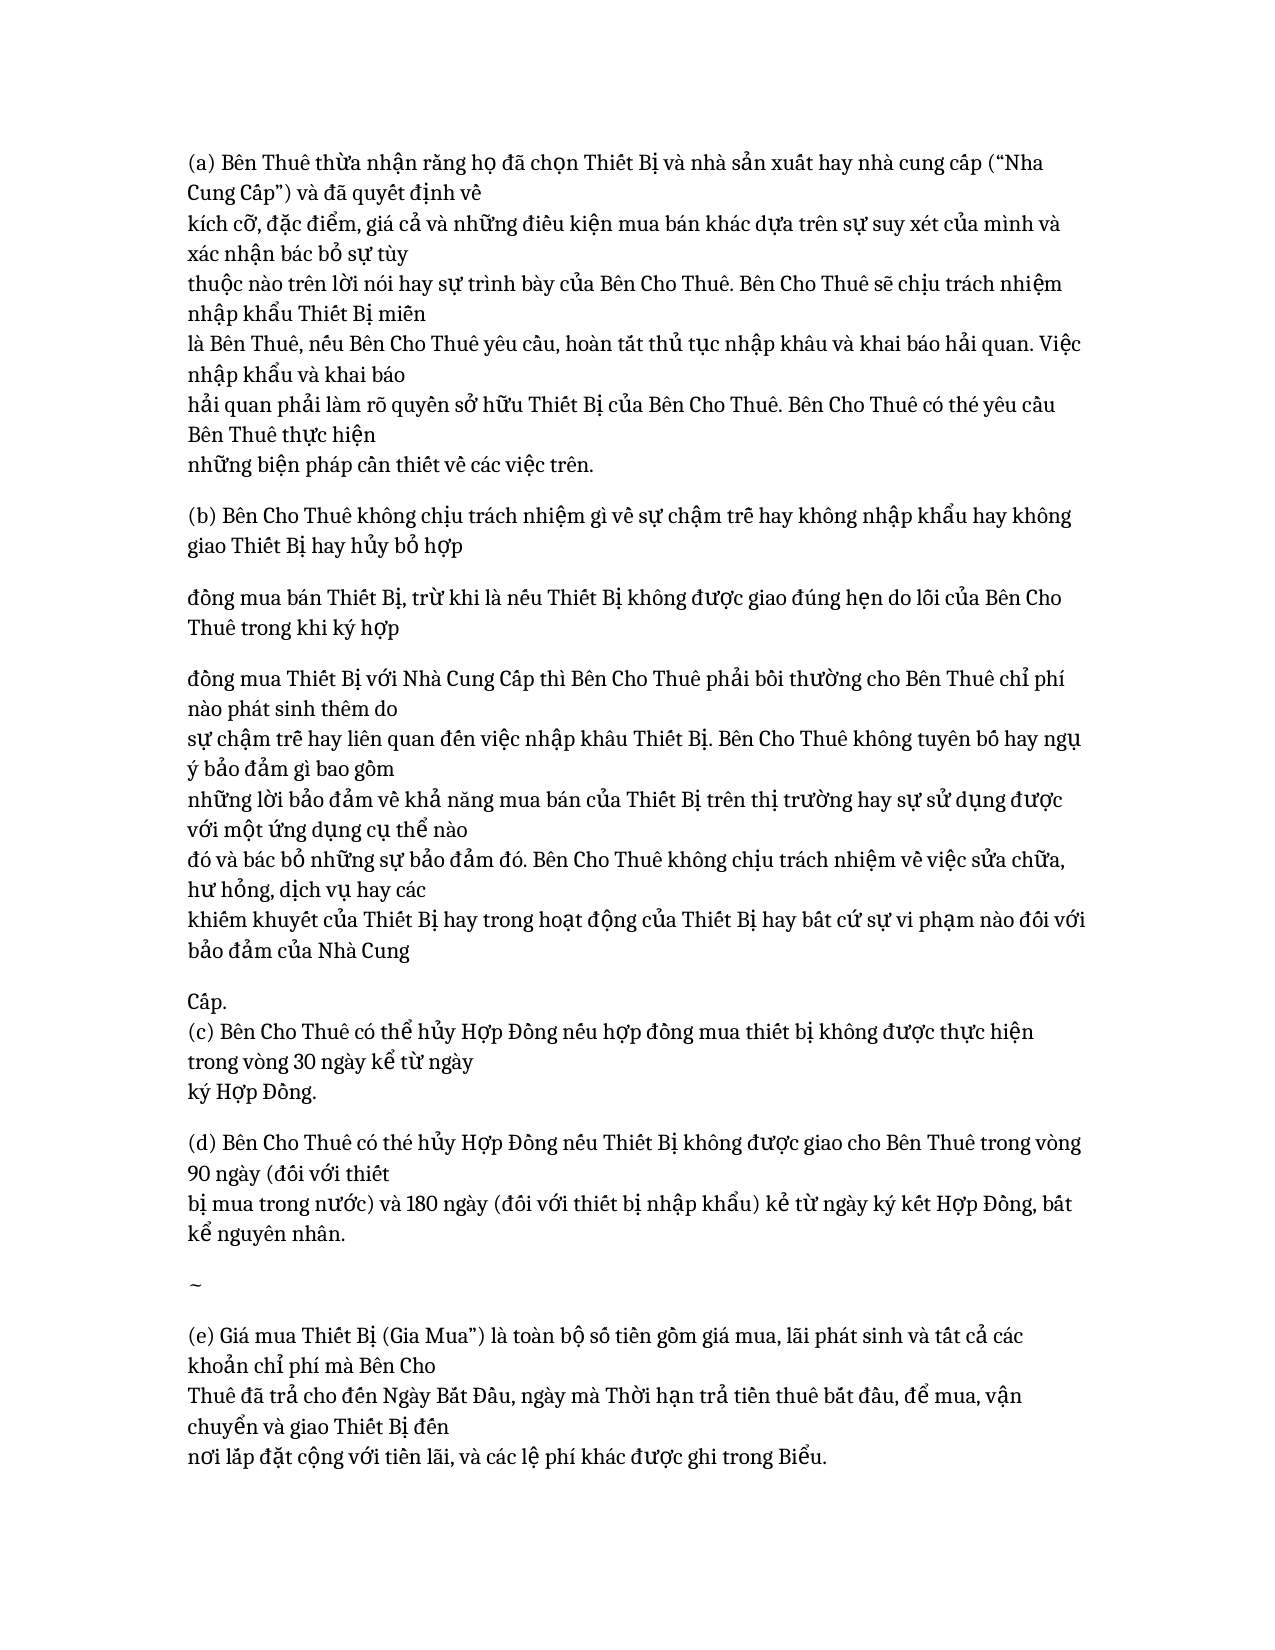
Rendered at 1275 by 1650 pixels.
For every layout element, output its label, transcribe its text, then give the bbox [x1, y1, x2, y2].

text (d) Bên Cho Thuê có thé hủy Hợp Đồng nếu Thiết Bị không được giao cho Bên Thuê trong vòng 90 ngày (đối với thiết bị mua trong nước) và 180 ngày (đối với thiết bị nhập khẩu) kẻ từ ngày ký kết Hợp Đồng, bất kể nguyên nhân. [187, 1130, 1087, 1247]
text (b) Bên Cho Thuê không chịu trách nhiệm gì về sự chậm trễ hay không nhập khẩu hay không giao Thiết Bị hay hủy bỏ hợp [187, 503, 1087, 560]
text (a) Bên Thuê thừa nhận rằng họ đã chọn Thiết Bị và nhà sản xuất hay nhà cung cấp (“Nha Cung Cấp”) và đã quyết định về kích cỡ, đặc điểm, giá cả và những điều kiện mua bán khác dựa trên sự suy xét của mình và xác nhận bác bỏ sự tùy thuộc nào trên lời nói hay sự trình bày của Bên Cho Thuê. Bên Cho Thuê sẽ chịu trách nhiệm nhập khẩu Thiết Bị miễn là Bên Thuê, nếu Bên Cho Thuê yêu cầu, hoàn tắt thủ tục nhập khâu và khai báo hải quan. Việc nhập khẩu và khai báo hải quan phải làm rõ quyền sở hữu Thiết Bị của Bên Cho Thuê. Bên Cho Thuê có thé yêu cầu Bên Thuê thực hiện những biện pháp cần thiết về các việc trên. [187, 150, 1087, 478]
text đồng mua bán Thiết Bị, trừ khi là nếu Thiết Bị không được giao đúng hẹn do lỗi của Bên Cho Thuê trong khi ký hợp [187, 584, 1087, 641]
text Cấp. (c) Bên Cho Thuê có thể hủy Hợp Đồng nếu hợp đồng mua thiết bị không được thực hiện trong vòng 30 ngày kể từ ngày ký Hợp Đồng. [187, 988, 1087, 1106]
text ~ [187, 1272, 1087, 1298]
text (e) Giá mua Thiết Bị (Gia Mua”) là toàn bộ số tiền gồm giá mua, lãi phát sinh và tất cả các khoản chỉ phí mà Bên Cho Thuê đã trả cho đến Ngày Bắt Đầu, ngày mà Thời hạn trả tiền thuê bắt đầu, để mua, vận chuyển và giao Thiết Bị đến nơi lắp đặt cộng với tiền lãi, và các lệ phí khác được ghi trong Biểu. [187, 1323, 1087, 1470]
text đồng mua Thiết Bị với Nhà Cung Cấp thì Bên Cho Thuê phải bồi thường cho Bên Thuê chỉ phí nào phát sinh thêm do sự chậm trễ hay liên quan đến việc nhập khâu Thiết Bị. Bên Cho Thuê không tuyên bố hay ngụ ý bảo đảm gì bao gồm những lời bảo đảm về khả năng mua bán của Thiết Bị trên thị trường hay sự sử dụng được với một ứng dụng cụ thể nào đó và bác bỏ những sự bảo đảm đó. Bên Cho Thuê không chịu trách nhiệm về việc sửa chữa, hư hỏng, dịch vụ hay các khiếm khuyết của Thiết Bị hay trong hoạt động của Thiết Bị hay bất cứ sự vi phạm nào đối với bảo đảm của Nhà Cung [187, 666, 1087, 964]
